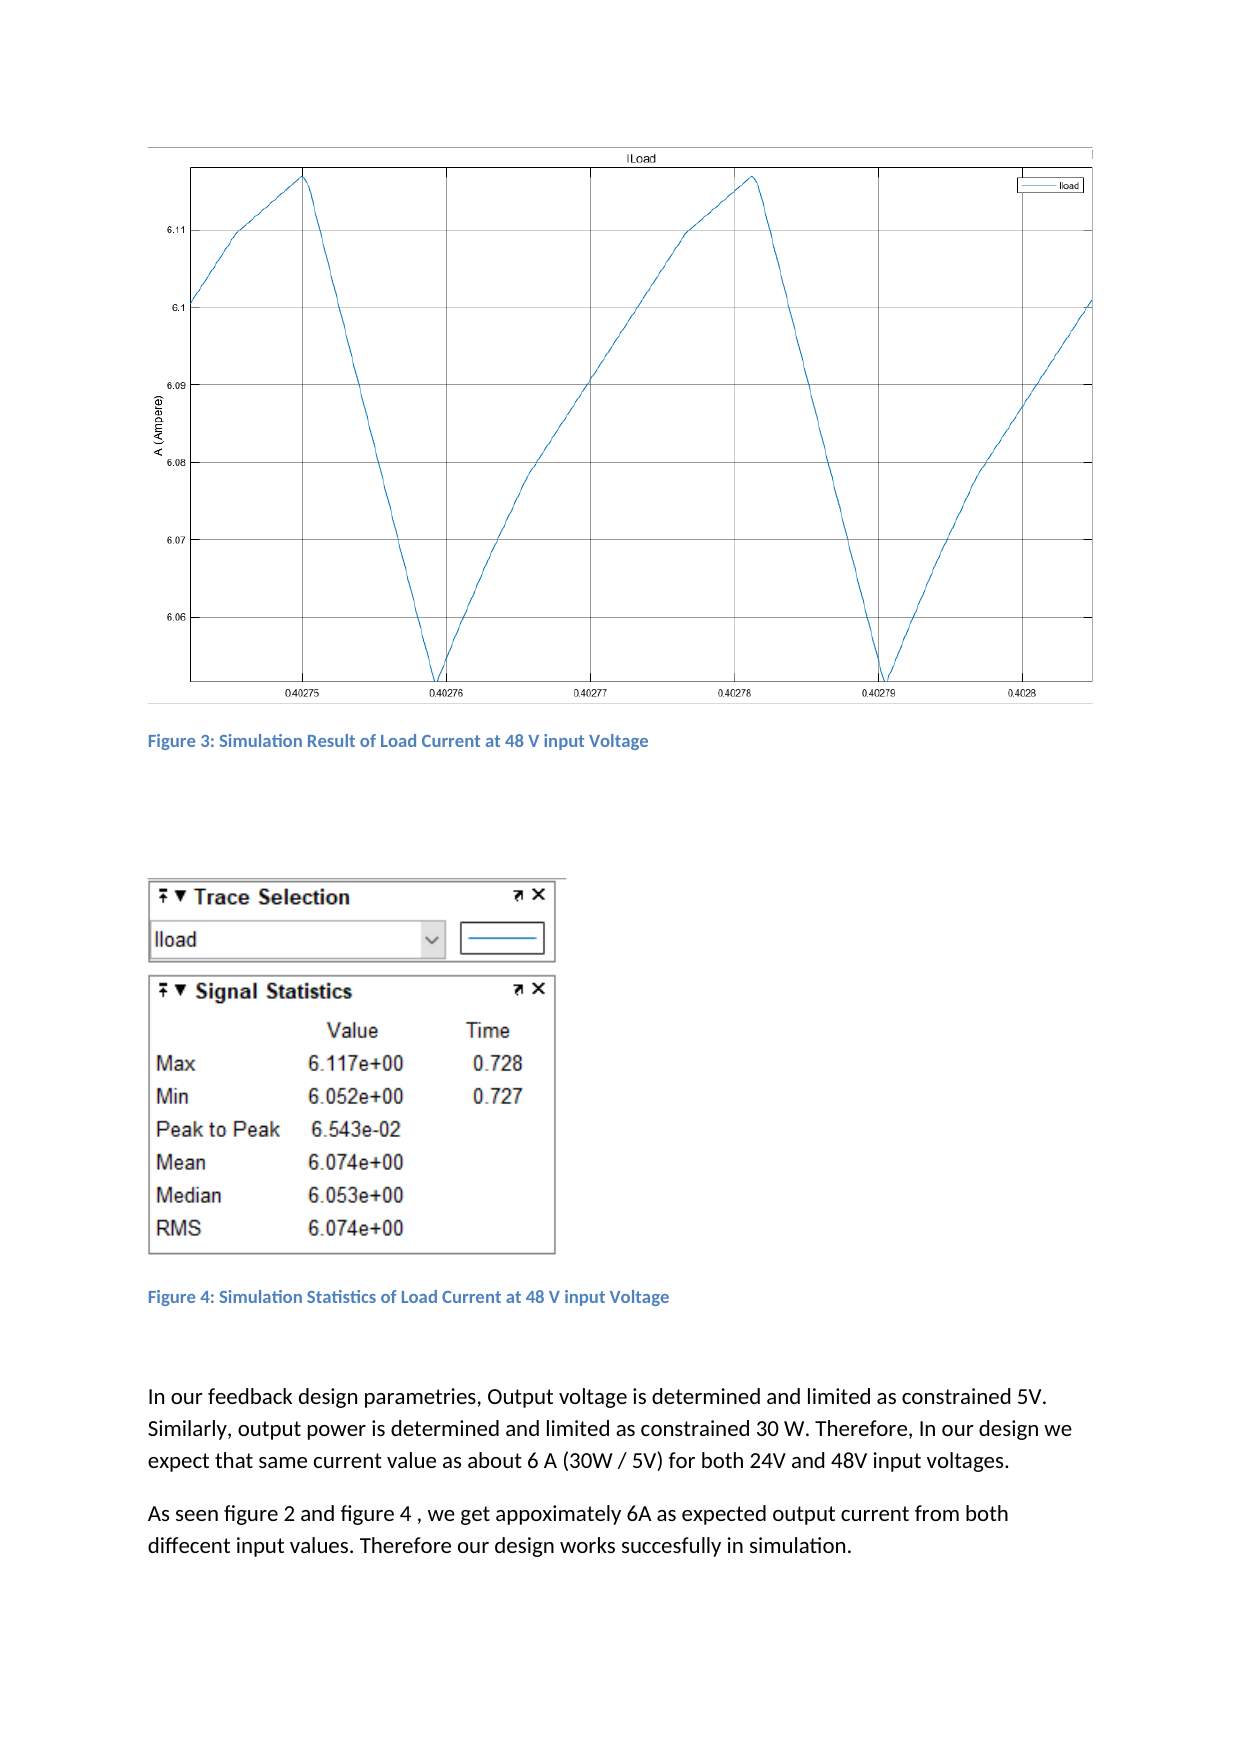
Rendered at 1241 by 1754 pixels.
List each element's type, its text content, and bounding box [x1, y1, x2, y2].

text Figure 4: Simulation Statistics of Load Current at 48 V input Voltage [148, 1285, 1093, 1308]
picture [147, 147, 1093, 704]
text In our feedback design parametries, Output voltage is determined and limited as constrained 5V. Similarly, output power is determined and limited as constrained 30 W. Therefore, In our design we expect that same current value as about 6 A (30W / 5V) for both 24V and 48V input voltages. [148, 1382, 1093, 1474]
text As seen figure 2 and figure 4 , we get appoximately 6A as expected output current from both diffecent input values. Therefore our design works succesfully in simulation. [148, 1499, 1093, 1559]
text Figure 3: Simulation Result of Load Current at 48 V input Voltage [148, 729, 1093, 752]
picture [147, 878, 567, 1261]
